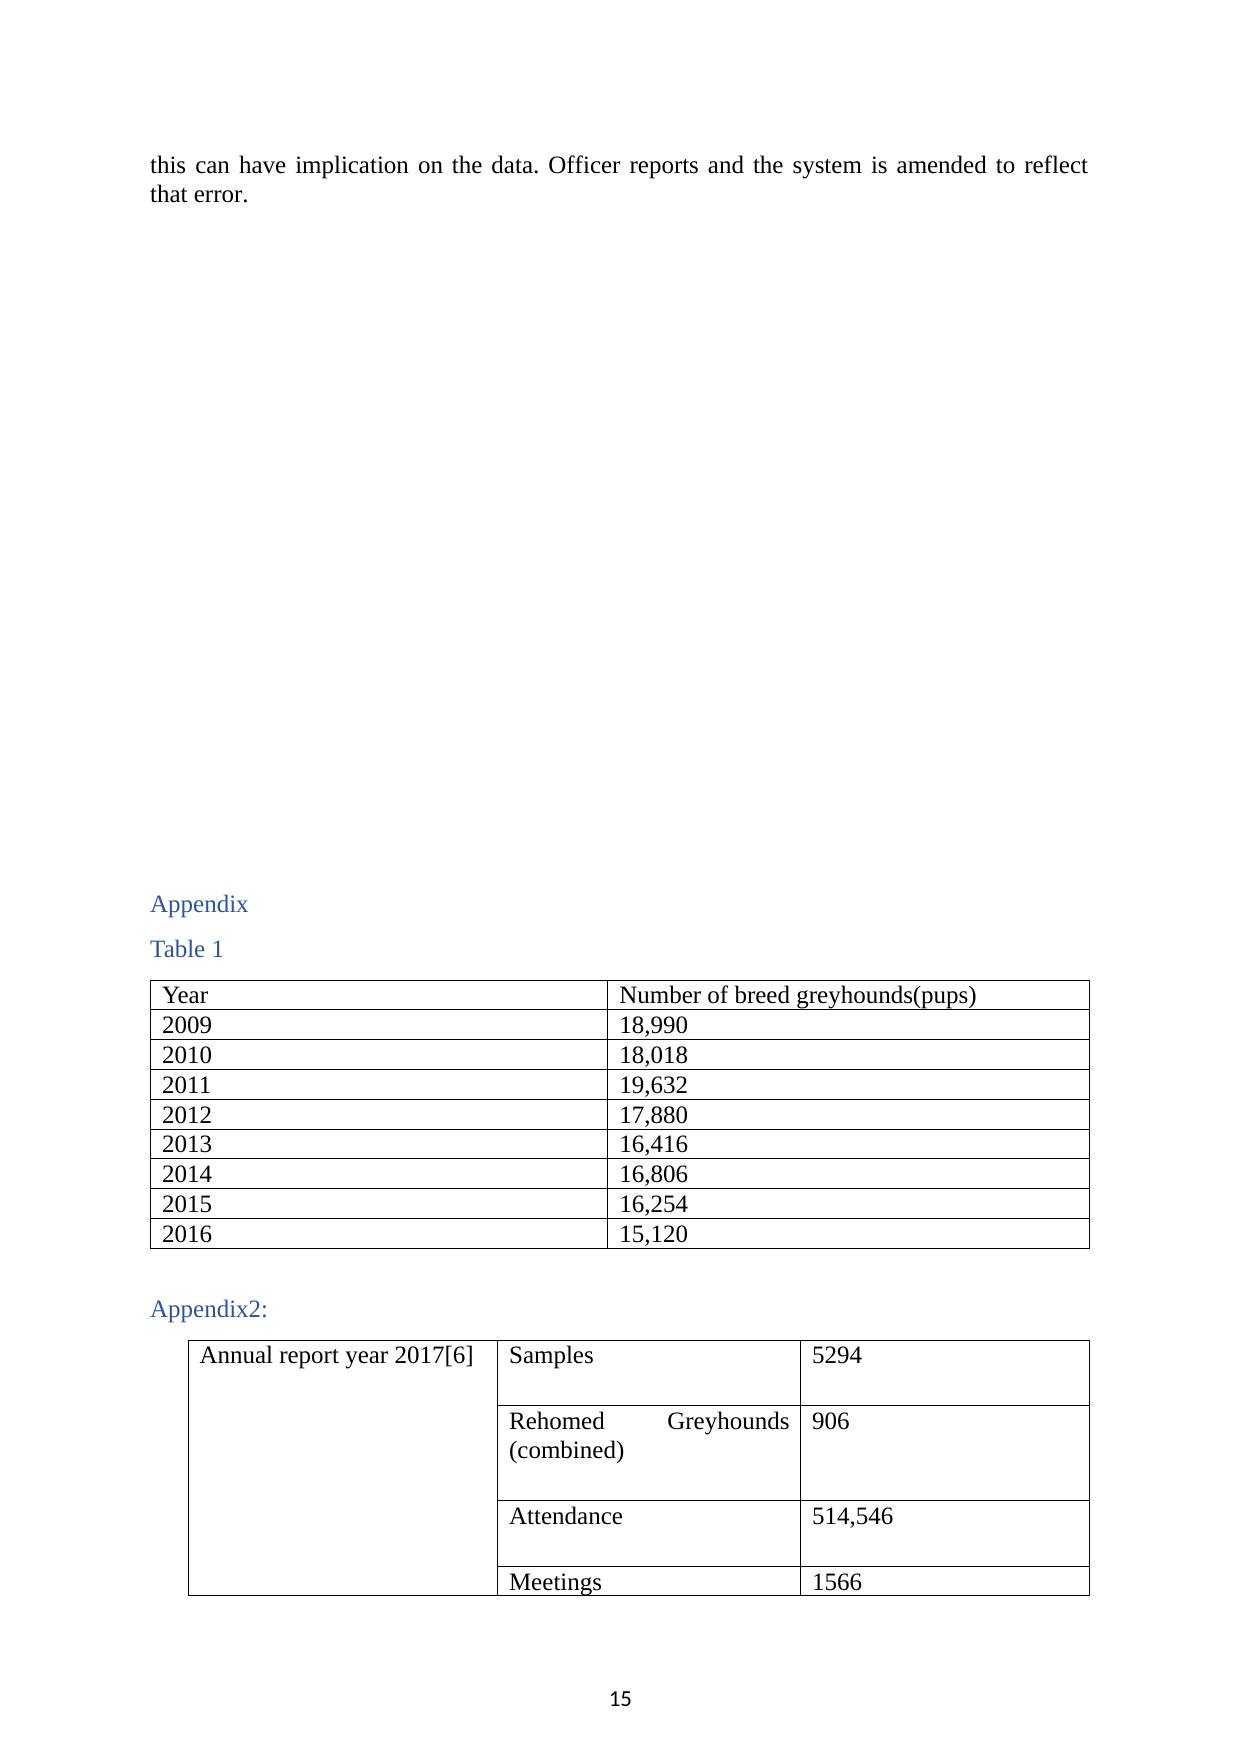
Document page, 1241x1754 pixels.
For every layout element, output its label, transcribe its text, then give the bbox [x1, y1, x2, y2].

table_cell 19,632 [608, 1070, 1089, 1099]
text Appendix [150, 889, 1090, 917]
table_header Annual report year 2017[6] [189, 1341, 497, 1595]
table_cell 16,806 [608, 1159, 1089, 1188]
table_cell 17,880 [608, 1100, 1089, 1128]
table_cell 18,018 [608, 1040, 1089, 1069]
table_cell 2010 [151, 1040, 607, 1069]
text Appendix2: [150, 1294, 1090, 1323]
table_cell 2013 [151, 1130, 607, 1158]
table_cell Attendance [498, 1501, 800, 1566]
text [150, 150, 1090, 207]
table_cell 15,120 [608, 1219, 1089, 1248]
table_header Year [151, 981, 607, 1009]
table_cell 2015 [151, 1189, 607, 1218]
table_cell Meetings [498, 1567, 800, 1595]
table_cell Rehomed Greyhounds (combined) [498, 1406, 800, 1500]
table_cell 16,416 [608, 1130, 1089, 1158]
table_header Samples [498, 1341, 800, 1405]
table_cell 2011 [151, 1070, 607, 1099]
table_cell 18,990 [608, 1010, 1089, 1039]
table_cell 2009 [151, 1010, 607, 1039]
table_cell 906 [801, 1406, 1089, 1500]
table_cell 2012 [151, 1100, 607, 1128]
table_cell 2016 [151, 1219, 607, 1248]
text Table 1 [150, 934, 1090, 963]
table_cell 514,546 [801, 1501, 1089, 1566]
table_cell 16,254 [608, 1189, 1089, 1218]
table_cell 2014 [151, 1159, 607, 1188]
table_header Number of breed greyhounds(pups) [608, 981, 1089, 1009]
table_cell 1566 [801, 1567, 1089, 1595]
table_header 5294 [801, 1341, 1089, 1405]
